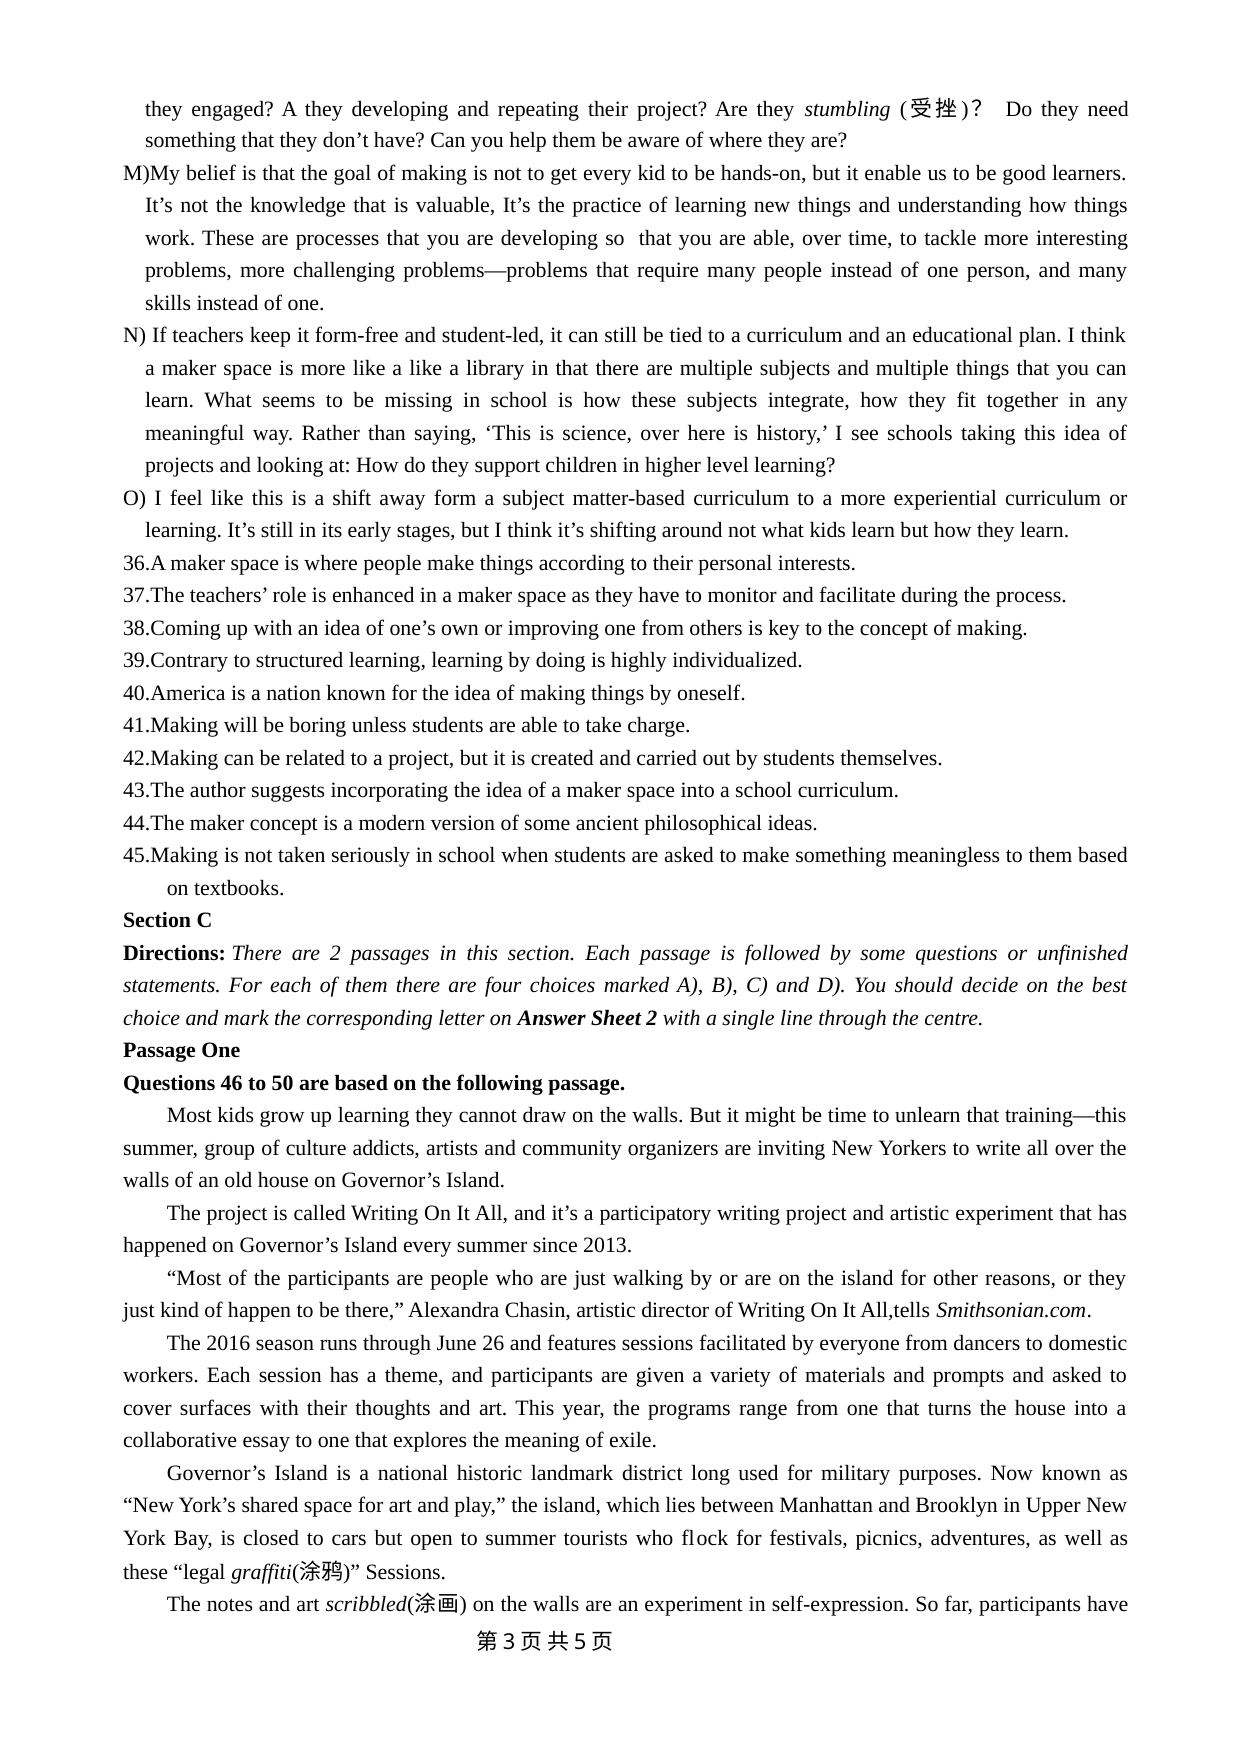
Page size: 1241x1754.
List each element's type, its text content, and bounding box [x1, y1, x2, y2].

text Section C [123, 903, 1129, 936]
text Questions 46 to 50 are based on the following passage. [123, 1066, 1129, 1098]
text 42.Making can be related to a project, but it is created and carried out by students themselves. [123, 741, 1129, 773]
text 44.The maker concept is a modern version of some ancient philosophical ideas. [123, 806, 1129, 838]
text Governor’s Island is a national historic landmark district long used for military purposes. Now known as “New York’s shared space for art and play,” the island, which lies between Manhattan and Brooklyn in Upper New York Bay, is closed to cars but open to summer tourists who flock for festivals, picnics, adventures, as well as these “legal graffiti(涂鸦)” Sessions. [123, 1456, 1129, 1586]
text Most kids grow up learning they cannot draw on the walls. But it might be time to unlearn that training—this summer, group of culture addicts, artists and community organizers are inviting New Yorkers to write all over the walls of an old house on Governor’s Island. [123, 1098, 1129, 1196]
text 45.Making is not taken seriously in school when students are asked to make something meaningless to them based on textbooks. [123, 838, 1129, 903]
text Passage One [123, 1033, 1129, 1066]
text 39.Contrary to structured learning, learning by doing is highly individualized. [123, 643, 1129, 676]
text 43.The author suggests incorporating the idea of a maker space into a school curriculum. [123, 773, 1129, 806]
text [123, 1586, 1129, 1618]
text 41.Making will be boring unless students are able to take charge. [123, 708, 1129, 741]
text M)My belief is that the goal of making is not to get every kid to be hands-on, but it enable us to be good learners. It’s not the knowledge that is valuable, It’s the practice of learning new things and understanding how things work. These are processes that you are developing so that you are able, over time, to tackle more interesting problems, more challenging problems—problems that require many people instead of one person, and many skills instead of one. [123, 156, 1129, 318]
text Directions: There are 2 passages in this section. Each passage is followed by some questions or unfinished statements. For each of them there are four choices marked A), B), C) and D). You should decide on the best choice and mark the corresponding letter on Answer Sheet 2 with a single line through the centre. [123, 936, 1129, 1033]
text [123, 91, 1129, 156]
text 38.Coming up with an idea of one’s own or improving one from others is key to the concept of making. [123, 611, 1129, 643]
text N) If teachers keep it form-free and student-led, it can still be tied to a curriculum and an educational plan. I think a maker space is more like a like a library in that there are multiple subjects and multiple things that you can learn. What seems to be missing in school is how these subjects integrate, how they fit together in any meaningful way. Rather than saying, ‘This is science, over here is history,’ I see schools taking this idea of projects and looking at: How do they support children in higher level learning? [123, 318, 1129, 481]
text The 2016 season runs through June 26 and features sessions facilitated by everyone from dancers to domestic workers. Each session has a theme, and participants are given a variety of materials and prompts and asked to cover surfaces with their thoughts and art. This year, the programs range from one that turns the house into a collaborative essay to one that explores the meaning of exile. [123, 1326, 1129, 1456]
text The project is called Writing On It All, and it’s a participatory writing project and artistic experiment that has happened on Governor’s Island every summer since 2013. [123, 1196, 1129, 1261]
text O) I feel like this is a shift away form a subject matter-based curriculum to a more experiential curriculum or learning. It’s still in its early stages, but I think it’s shifting around not what kids learn but how they learn. [123, 481, 1129, 546]
text 40.America is a nation known for the idea of making things by oneself. [123, 676, 1129, 708]
text 36.A maker space is where people make things according to their personal interests. [123, 546, 1129, 578]
text 37.The teachers’ role is enhanced in a maker space as they have to monitor and facilitate during the process. [123, 578, 1129, 611]
text “Most of the participants are people who are just walking by or are on the island for other reasons, or they just kind of happen to be there,” Alexandra Chasin, artistic director of Writing On It All,tells Smithsonian.com. [123, 1261, 1129, 1326]
